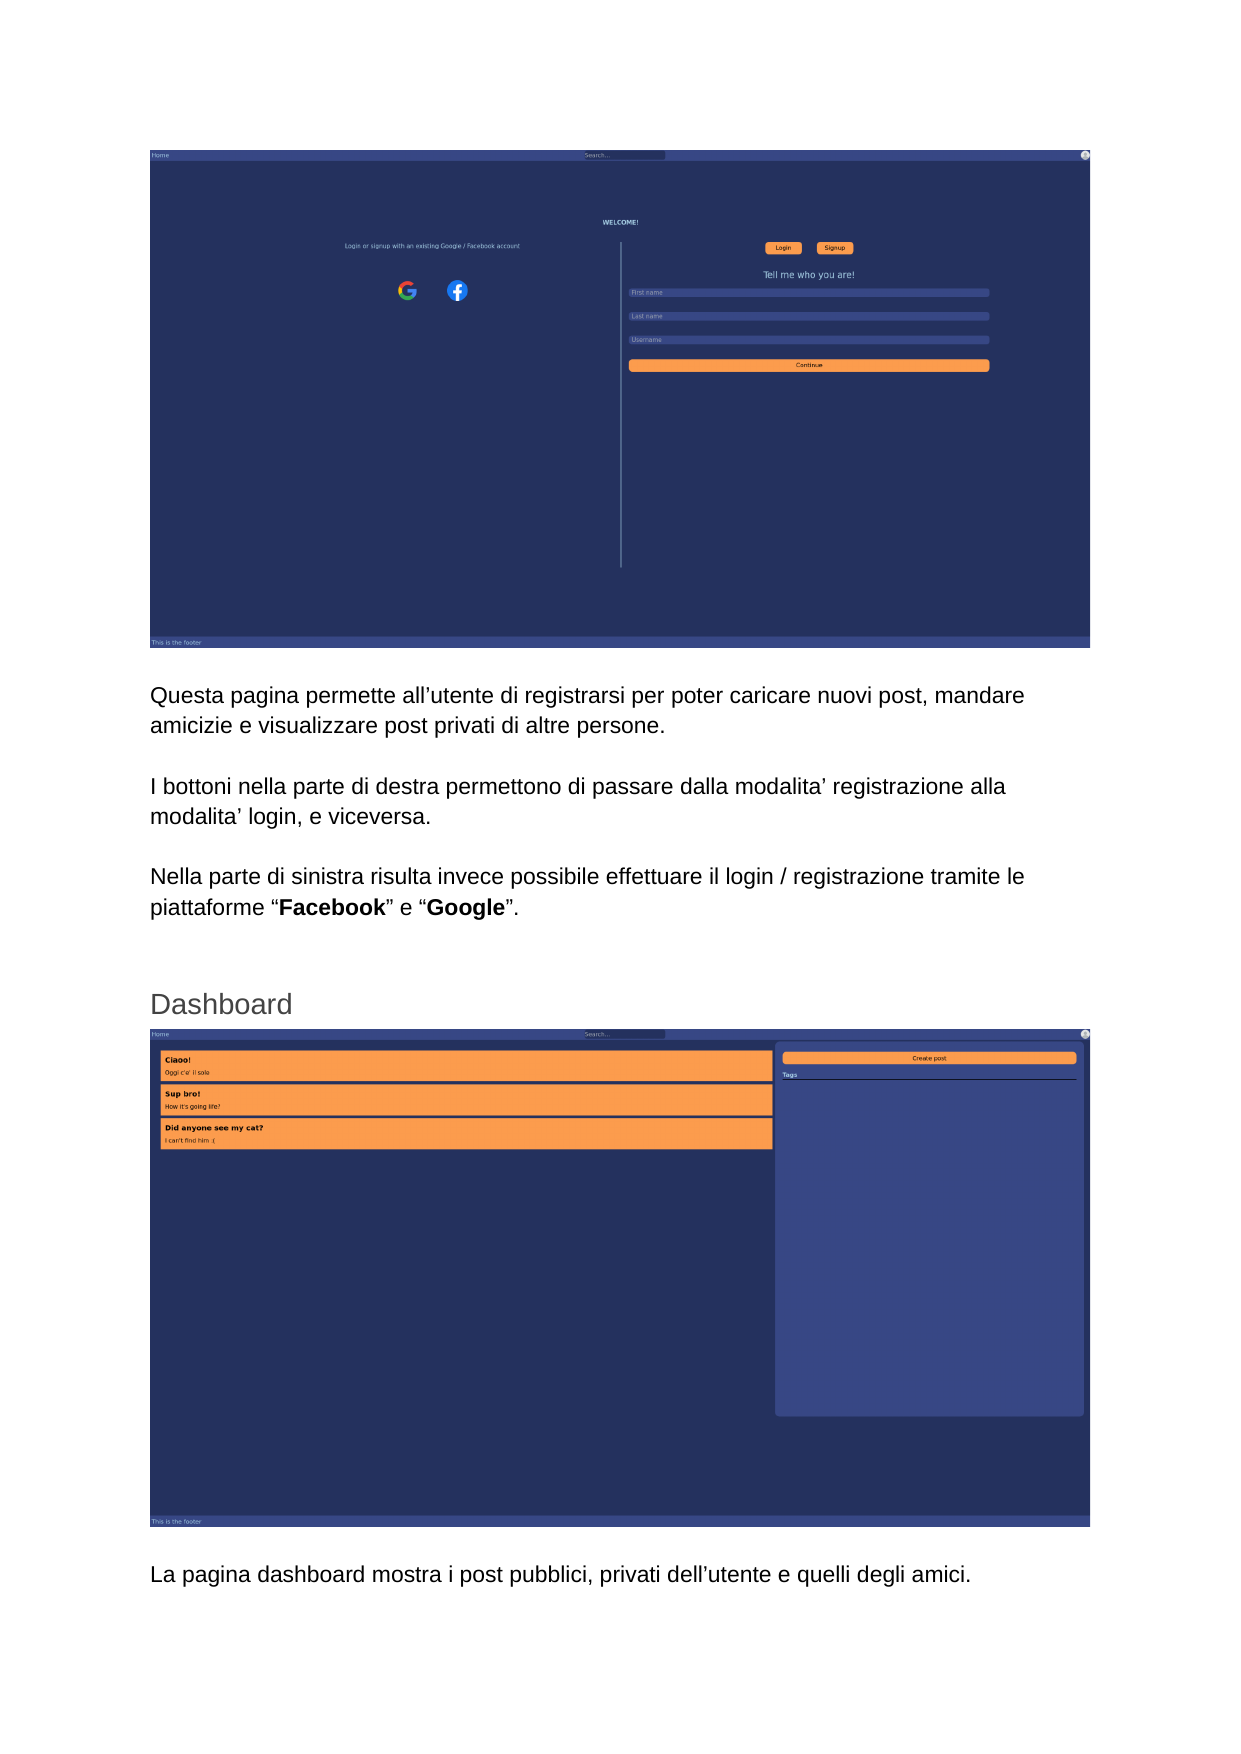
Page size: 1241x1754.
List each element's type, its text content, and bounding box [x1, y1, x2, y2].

text Nella parte di sinistra risulta invece possibile effettuare il login / registrazione tramite le piattaforme “Facebook” e “Google”. [150, 863, 1090, 920]
text Questa pagina permette all’utente di registrarsi per poter caricare nuovi post, mandare amicizie e visualizzare post privati di altre persone. [150, 682, 1090, 738]
text La pagina dashboard mostra i post pubblici, privati dell’utente e quelli degli amici. [150, 1561, 1090, 1587]
subtitle Dashboard [150, 987, 1090, 1021]
picture [150, 150, 1091, 648]
picture [150, 1029, 1091, 1527]
text I bottoni nella parte di destra permettono di passare dalla modalita’ registrazione alla modalita’ login, e viceversa. [150, 773, 1090, 829]
